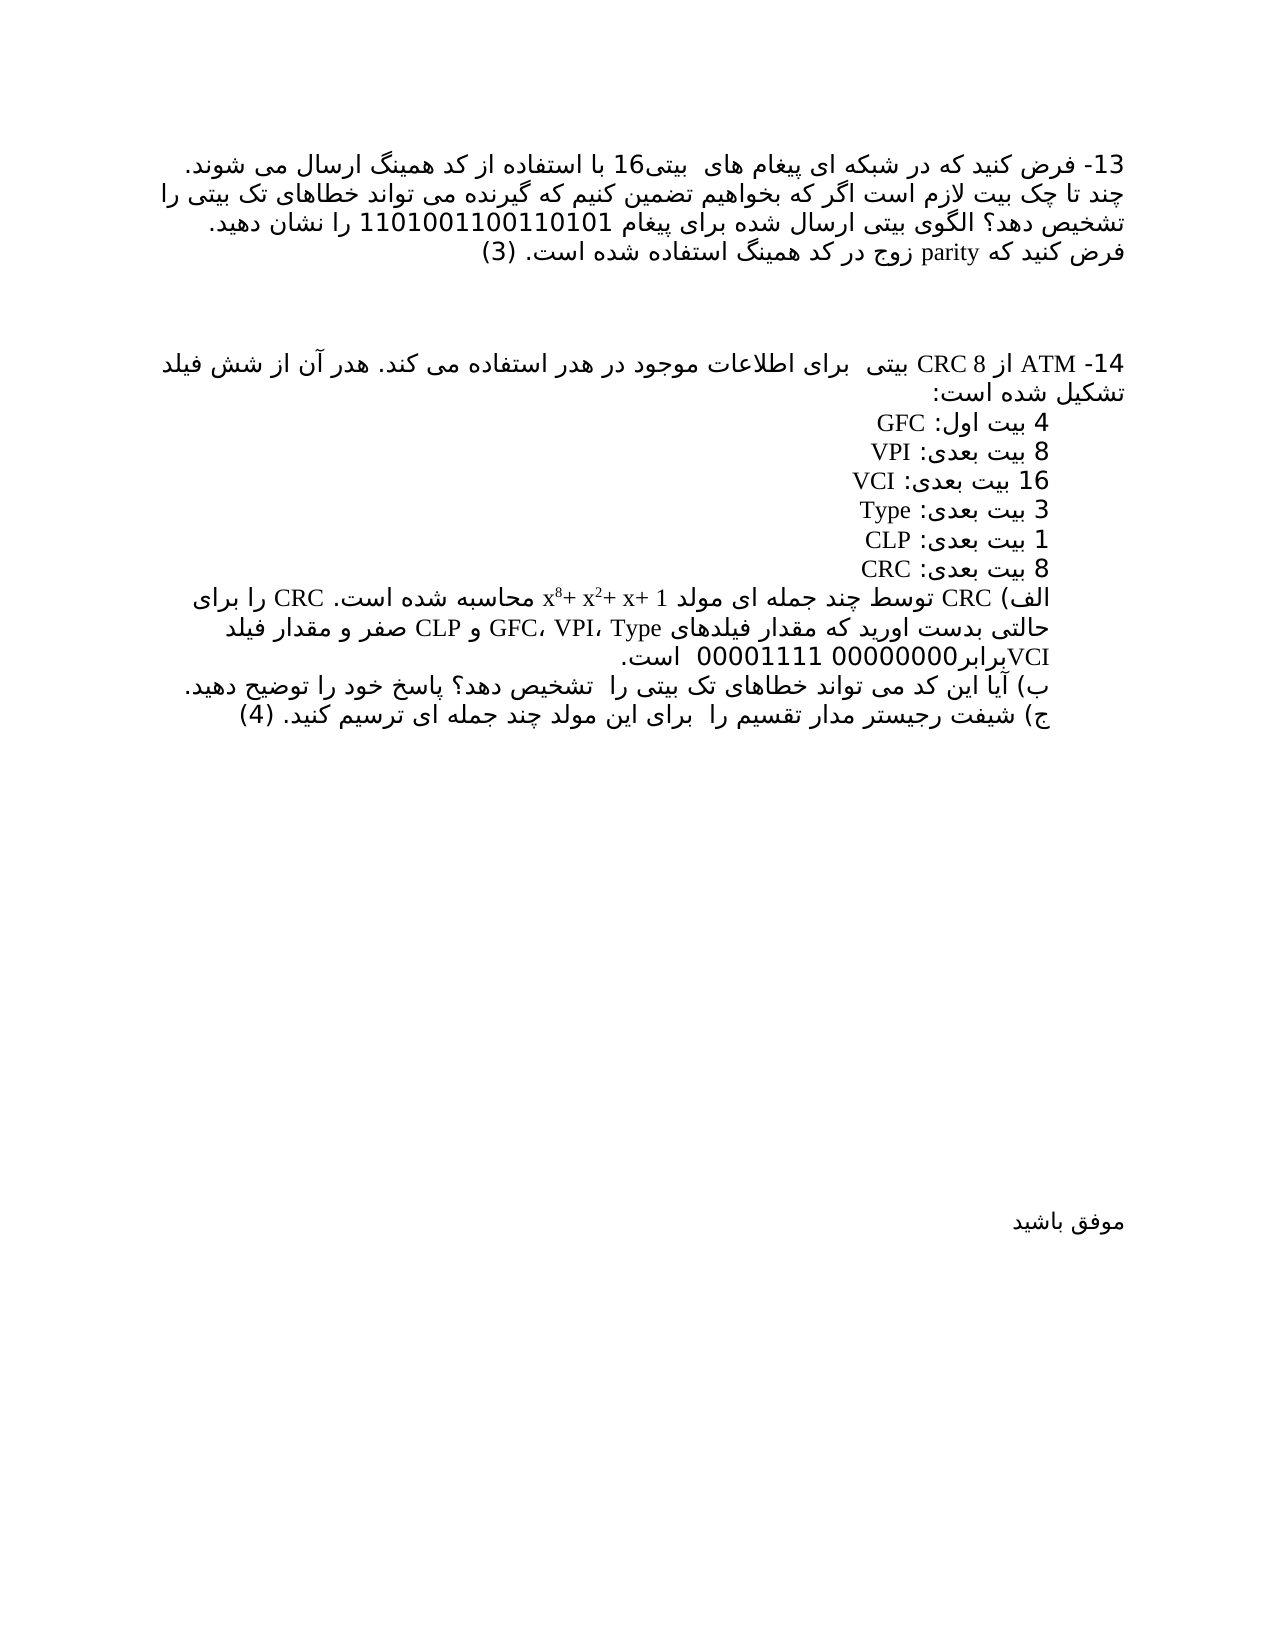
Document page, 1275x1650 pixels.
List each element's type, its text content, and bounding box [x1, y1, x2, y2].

text ب) آیا این کد می تواند خطاهای تک بیتی را تشخیص دهد؟ پاسخ خود را توضیح دهید. [150, 671, 1050, 700]
text 16 بیت بعدی: VCI [150, 466, 1050, 496]
text الف) CRC توسط چند جمله ای مولد x8+ x2+ x+ 1 محاسبه شده است. CRC را برای حالتی بدست اورید که مقدار فیلدهای GFC، VPI، Type و CLP صفر و مقدار فیلد VCIبرابر00000000 00001111 است. [150, 583, 1050, 671]
text 8 بیت بعدی: CRC [150, 554, 1050, 583]
text 13- فرض کنید که در شبکه ای پیغام های بیتی16 با استفاده از کد همینگ ارسال می شوند. چند تا چک بیت لازم است اگر که بخواهیم تضمین کنیم که گیرنده می تواند خطاهای تک بیتی را تشخیص دهد؟ الگوی بیتی ارسال شده برای پیغام 1101001100110101 را نشان دهید. فرض کنید که parity زوج در کد همینگ استفاده شده است. (3) [150, 150, 1125, 267]
text 8 بیت بعدی: VPI [150, 437, 1050, 466]
text 3 بیت بعدی: Type [150, 496, 1050, 525]
text موفق باشید [150, 1208, 1125, 1235]
text ج) شیفت رجیستر مدار تقسیم را برای این مولد چند جمله ای ترسیم کنید. (4) [150, 700, 1050, 729]
text 4 بیت اول: GFC [150, 408, 1050, 437]
text 1 بیت بعدی: CLP [150, 525, 1050, 554]
text 14- ATM از CRC 8 بیتی برای اطلاعات موجود در هدر استفاده می کند. هدر آن از شش فیلد تشکیل شده است: [150, 349, 1125, 408]
